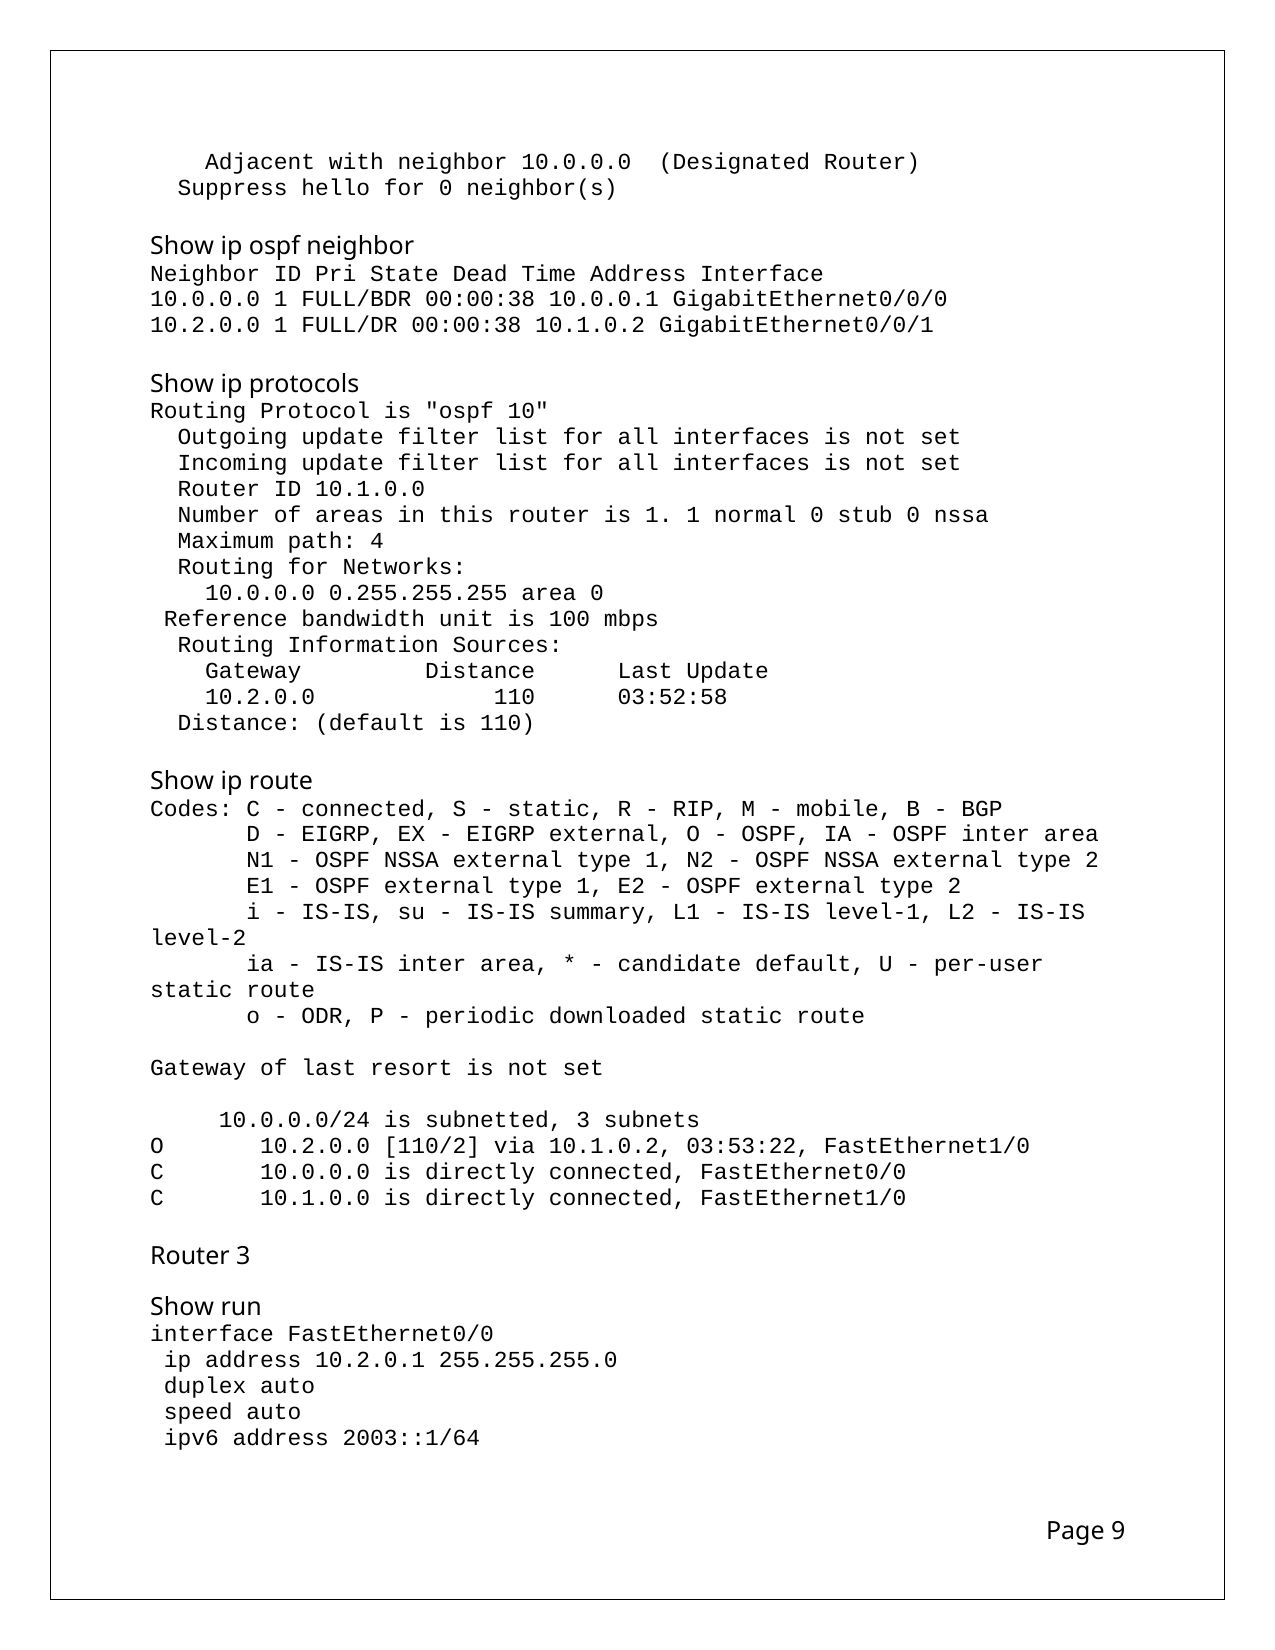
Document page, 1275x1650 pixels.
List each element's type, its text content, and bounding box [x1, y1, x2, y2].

text Maximum path: 4 [150, 529, 1125, 555]
text Distance: (default is 110) [150, 711, 1125, 737]
text Suppress hello for 0 neighbor(s) [150, 176, 1125, 202]
text interface FastEthernet0/0 [150, 1323, 1125, 1348]
text C 10.0.0.0 is directly connected, FastEthernet0/0 [150, 1160, 1125, 1186]
text Gateway of last resort is not set [150, 1056, 1125, 1082]
text C 10.1.0.0 is directly connected, FastEthernet1/0 [150, 1186, 1125, 1212]
text Routing Protocol is "ospf 10" [150, 400, 1125, 426]
text O 10.2.0.0 [110/2] via 10.1.0.2, 03:53:22, FastEthernet1/0 [150, 1134, 1125, 1160]
text Show ip ospf neighbor [150, 228, 1125, 262]
text 10.0.0.0/24 is subnetted, 3 subnets [150, 1108, 1125, 1134]
text speed auto [150, 1400, 1125, 1426]
text ia - IS-IS inter area, * - candidate default, U - per-user static route [150, 952, 1125, 1004]
text Number of areas in this router is 1. 1 normal 0 stub 0 nssa [150, 503, 1125, 529]
text Adjacent with neighbor 10.0.0.0 (Designated Router) [150, 150, 1125, 176]
text Incoming update filter list for all interfaces is not set [150, 452, 1125, 477]
text Reference bandwidth unit is 100 mbps [150, 607, 1125, 633]
text Show ip route [150, 763, 1125, 797]
text Router 3 [150, 1238, 1125, 1272]
text Show run [150, 1288, 1125, 1323]
text D - EIGRP, EX - EIGRP external, O - OSPF, IA - OSPF inter area [150, 823, 1125, 849]
text Show ip protocols [150, 366, 1125, 400]
text ipv6 address 2003::1/64 [150, 1426, 1125, 1452]
text 10.2.0.0 110 03:52:58 [150, 685, 1125, 711]
text o - ODR, P - periodic downloaded static route [150, 1004, 1125, 1030]
text Router ID 10.1.0.0 [150, 477, 1125, 503]
text ip address 10.2.0.1 255.255.255.0 [150, 1348, 1125, 1374]
text i - IS-IS, su - IS-IS summary, L1 - IS-IS level-1, L2 - IS-IS level-2 [150, 901, 1125, 952]
text duplex auto [150, 1374, 1125, 1400]
text Outgoing update filter list for all interfaces is not set [150, 426, 1125, 452]
text Codes: C - connected, S - static, R - RIP, M - mobile, B - BGP [150, 797, 1125, 823]
text Neighbor ID Pri State Dead Time Address Interface [150, 262, 1125, 288]
text 10.2.0.0 1 FULL/DR 00:00:38 10.1.0.2 GigabitEthernet0/0/1 [150, 314, 1125, 340]
text Routing for Networks: [150, 555, 1125, 581]
text Gateway Distance Last Update [150, 659, 1125, 685]
text Routing Information Sources: [150, 633, 1125, 659]
text 10.0.0.0 0.255.255.255 area 0 [150, 581, 1125, 607]
text N1 - OSPF NSSA external type 1, N2 - OSPF NSSA external type 2 [150, 849, 1125, 875]
text 10.0.0.0 1 FULL/BDR 00:00:38 10.0.0.1 GigabitEthernet0/0/0 [150, 288, 1125, 314]
text E1 - OSPF external type 1, E2 - OSPF external type 2 [150, 875, 1125, 901]
